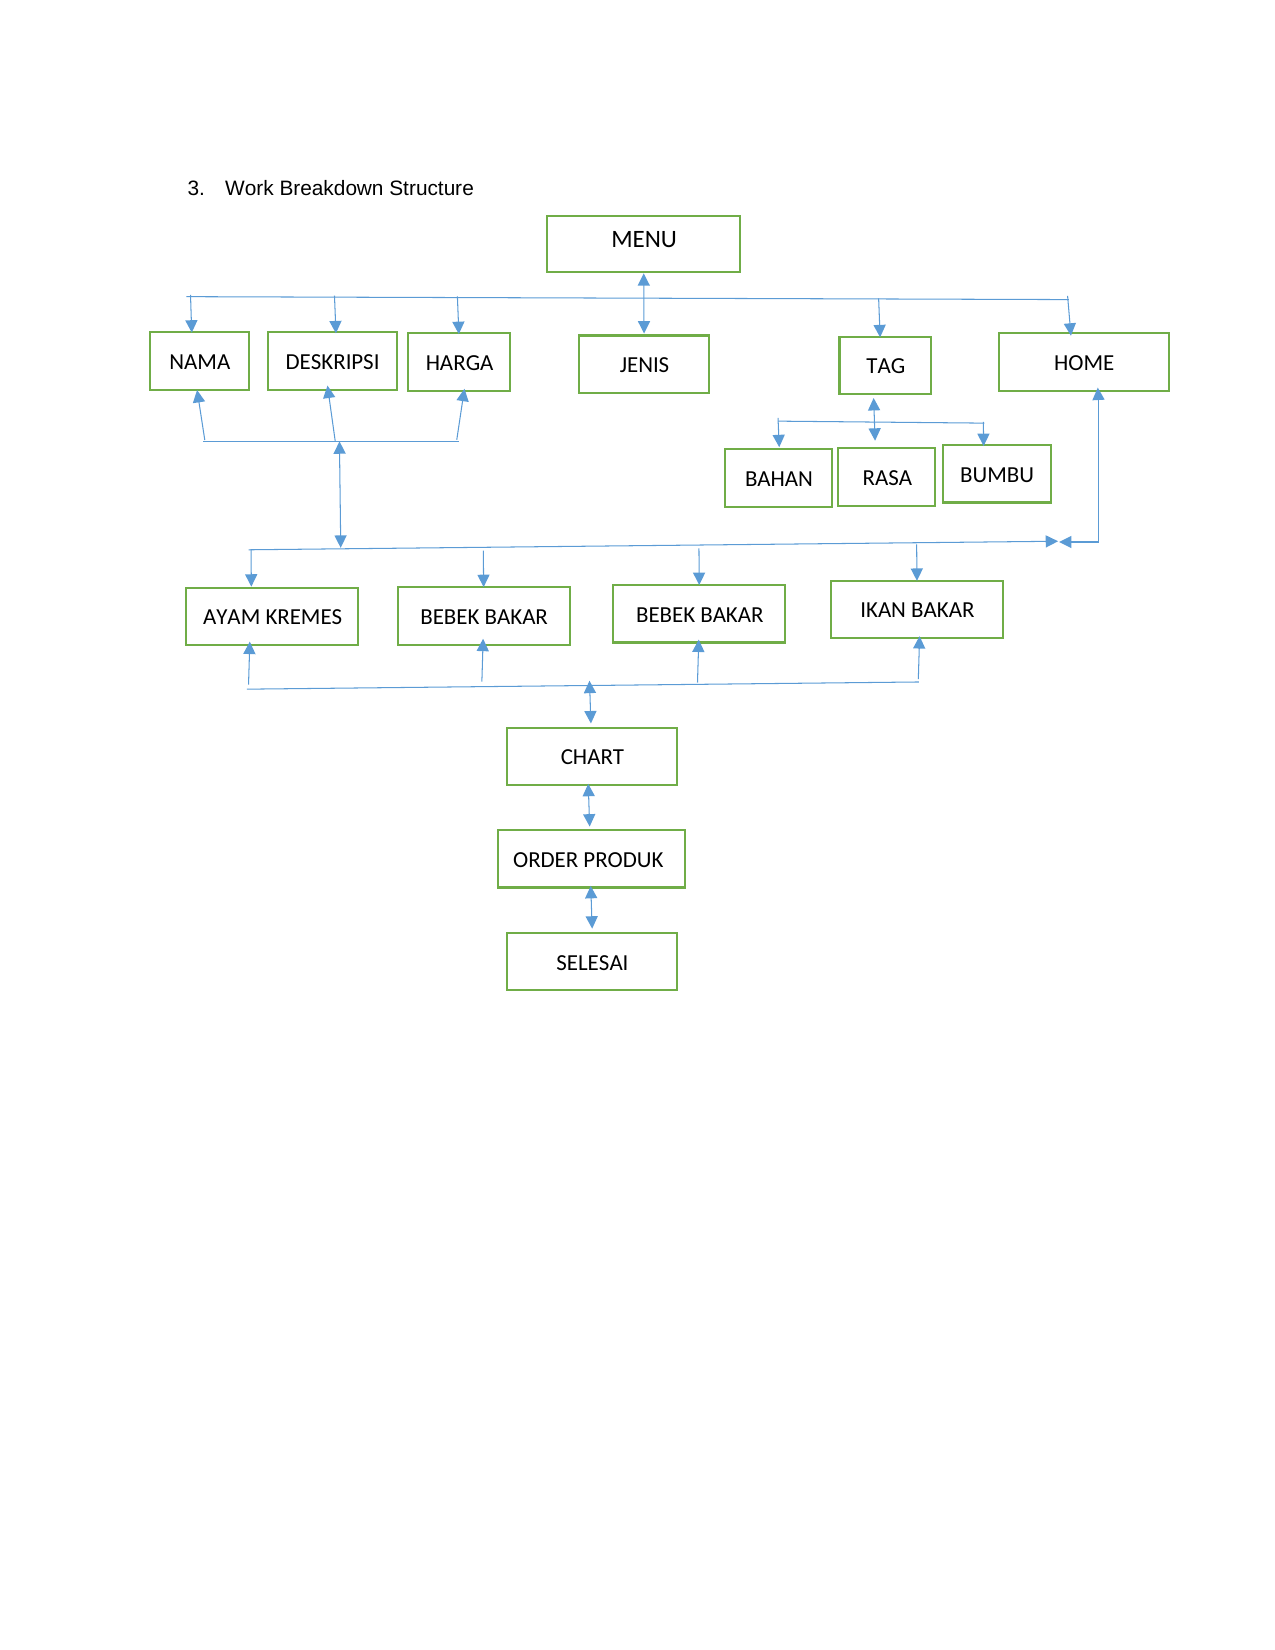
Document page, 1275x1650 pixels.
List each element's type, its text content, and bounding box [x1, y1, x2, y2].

list Work Breakdown Structure [187, 176, 1125, 200]
